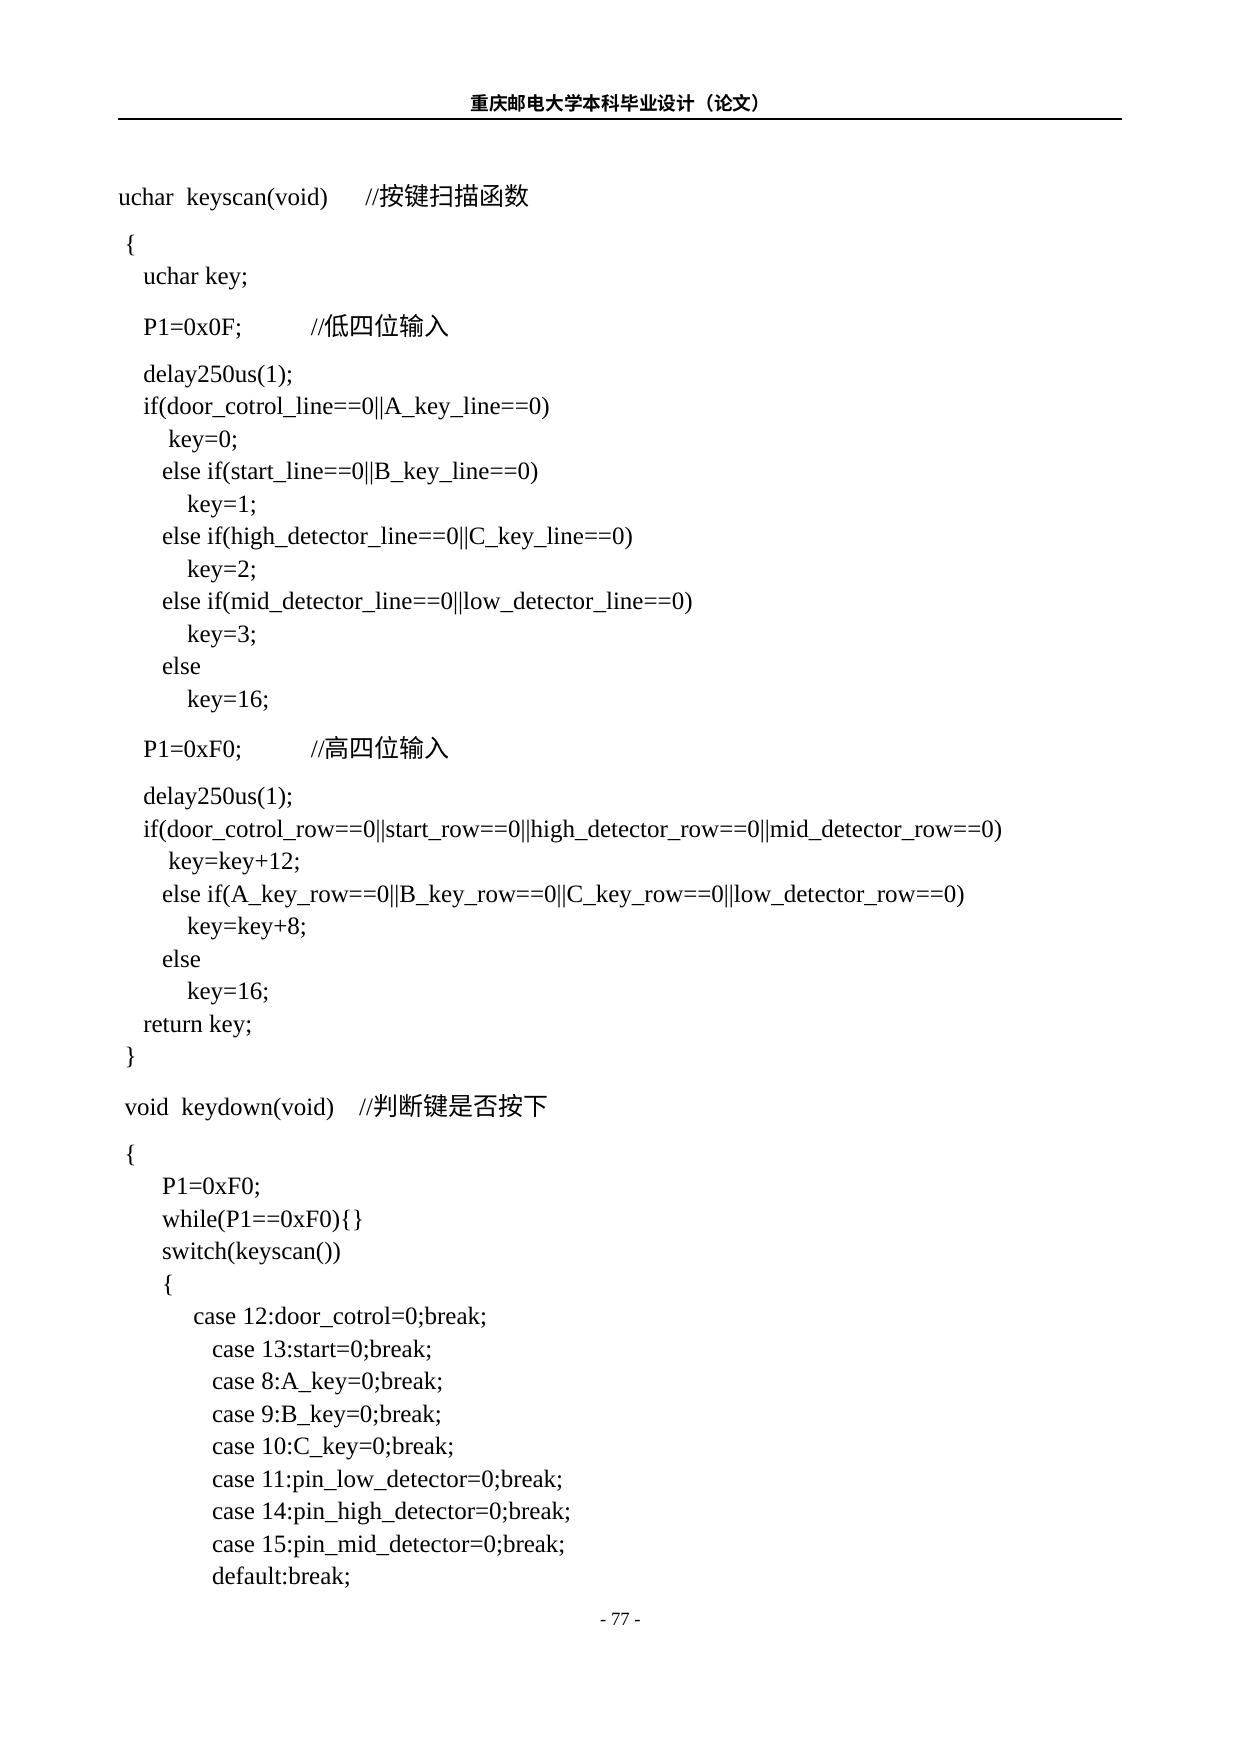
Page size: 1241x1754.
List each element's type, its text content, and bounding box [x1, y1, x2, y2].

text else if(A_key_row==0||B_key_row==0||C_key_row==0||low_detector_row==0) [118, 877, 1122, 909]
text { [118, 1267, 1122, 1299]
text else [118, 942, 1122, 974]
text key=2; [118, 552, 1122, 584]
text key=0; [118, 422, 1122, 454]
text if(door_cotrol_line==0||A_key_line==0) [118, 389, 1122, 422]
text delay250us(1); [118, 779, 1122, 812]
text switch(keyscan()) [118, 1234, 1122, 1267]
text else if(start_line==0||B_key_line==0) [118, 454, 1122, 487]
text key=16; [118, 974, 1122, 1007]
text { [118, 1137, 1122, 1169]
text key=3; [118, 617, 1122, 649]
text } [118, 1039, 1122, 1072]
text while(P1==0xF0){} [118, 1202, 1122, 1234]
text case 8:A_key=0;break; [118, 1364, 1122, 1397]
text uchar keyscan(void) //按键扫描函数 [118, 162, 1122, 227]
text uchar key; [118, 259, 1122, 292]
text else if(high_detector_line==0||C_key_line==0) [118, 519, 1122, 552]
text key=1; [118, 487, 1122, 519]
text key=key+8; [118, 909, 1122, 942]
text case 13:start=0;break; [118, 1332, 1122, 1364]
text P1=0x0F; //低四位输入 [118, 292, 1122, 357]
text case 14:pin_high_detector=0;break; [118, 1494, 1122, 1527]
text { [118, 227, 1122, 259]
text P1=0xF0; //高四位输入 [118, 714, 1122, 779]
text else if(mid_detector_line==0||low_detector_line==0) [118, 584, 1122, 617]
text return key; [118, 1007, 1122, 1039]
text case 12:door_cotrol=0;break; [118, 1299, 1122, 1332]
text key=key+12; [118, 844, 1122, 877]
text if(door_cotrol_row==0||start_row==0||high_detector_row==0||mid_detector_row==0) [118, 812, 1122, 844]
text P1=0xF0; [118, 1169, 1122, 1202]
text case 10:C_key=0;break; [118, 1429, 1122, 1462]
text default:break; [118, 1559, 1122, 1592]
text delay250us(1); [118, 357, 1122, 389]
text case 15:pin_mid_detector=0;break; [118, 1527, 1122, 1559]
text case 11:pin_low_detector=0;break; [118, 1462, 1122, 1494]
text key=16; [118, 682, 1122, 714]
text else [118, 649, 1122, 682]
text case 9:B_key=0;break; [118, 1397, 1122, 1429]
text void keydown(void) //判断键是否按下 [118, 1072, 1122, 1137]
